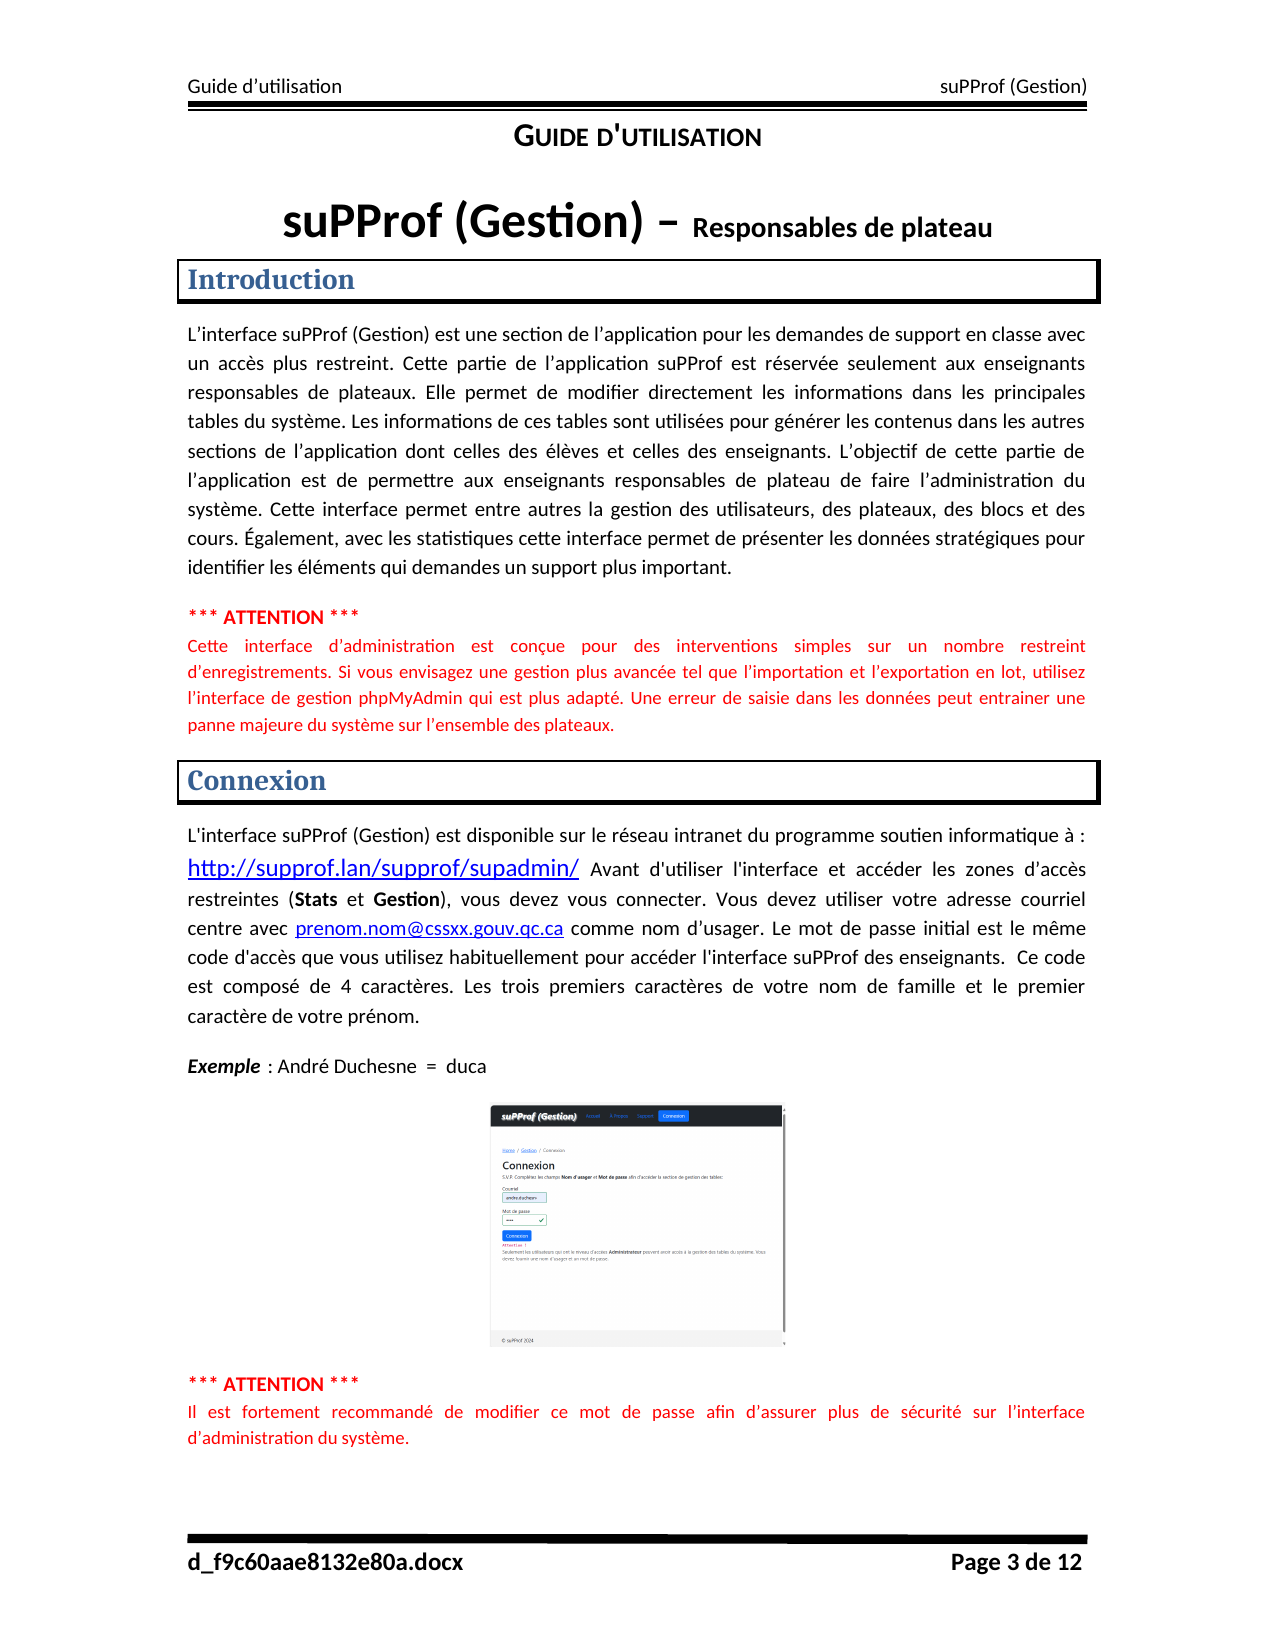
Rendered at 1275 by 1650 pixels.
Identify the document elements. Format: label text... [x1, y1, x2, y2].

text Cette interface d’administration est conçue pour des interventions simples sur un nombre restreint d’enregistrements. Si vous envisagez une gestion plus avancée tel que l’importation et l’exportation en lot, utilisez l’interface de gestion phpMyAdmin qui est plus adapté. Une erreur de saisie dans les données peut entrainer une panne majeure du système sur l’ensemble des plateaux. [187, 634, 1087, 736]
picture [489, 1102, 786, 1347]
subtitle Connexion [179, 762, 1096, 800]
text Guide d'utilisation [187, 114, 1087, 155]
text *** ATTENTION *** [187, 604, 1087, 630]
text *** ATTENTION *** [187, 1371, 1087, 1396]
text suPProf (Gestion) – Responsables de plateau [187, 189, 1087, 250]
subtitle Introduction [179, 261, 1096, 299]
text Exemple : André Duchesne = duca [187, 1053, 1087, 1078]
text L’interface suPProf (Gestion) est une section de l’application pour les demandes de support en classe avec un accès plus restreint. Cette partie de l’application suPProf est réservée seulement aux enseignants responsables de plateaux. Elle permet de modifier directement les informations dans les principales tables du système. Les informations de ces tables sont utilisées pour générer les contenus dans les autres sections de l’application dont celles des élèves et celles des enseignants. L’objectif de cette partie de l’application est de permettre aux enseignants responsables de plateau de faire l’administration du système. Cette interface permet entre autres la gestion des utilisateurs, des plateaux, des blocs et des cours. Également, avec les statistiques cette interface permet de présenter les données stratégiques pour identifier les éléments qui demandes un support plus important. [187, 321, 1087, 580]
text L'interface suPProf (Gestion) est disponible sur le réseau intranet du programme soutien informatique à : http://supprof.lan/supprof/supadmin/ Avant d'utiliser l'interface et accéder les zones d’accès restreintes (Stats et Gestion), vous devez vous connecter. Vous devez utiliser votre adresse courriel centre avec prenom.nom@cssxx.gouv.qc.ca comme nom d’usager. Le mot de passe initial est le même code d'accès que vous utilisez habituellement pour accéder l'interface suPProf des enseignants. Ce code est composé de 4 caractères. Les trois premiers caractères de votre nom de famille et le premier caractère de votre prénom. [187, 822, 1087, 1028]
text Il est fortement recommandé de modifier ce mot de passe afin d’assurer plus de sécurité sur l’interface d’administration du système. [187, 1400, 1087, 1449]
